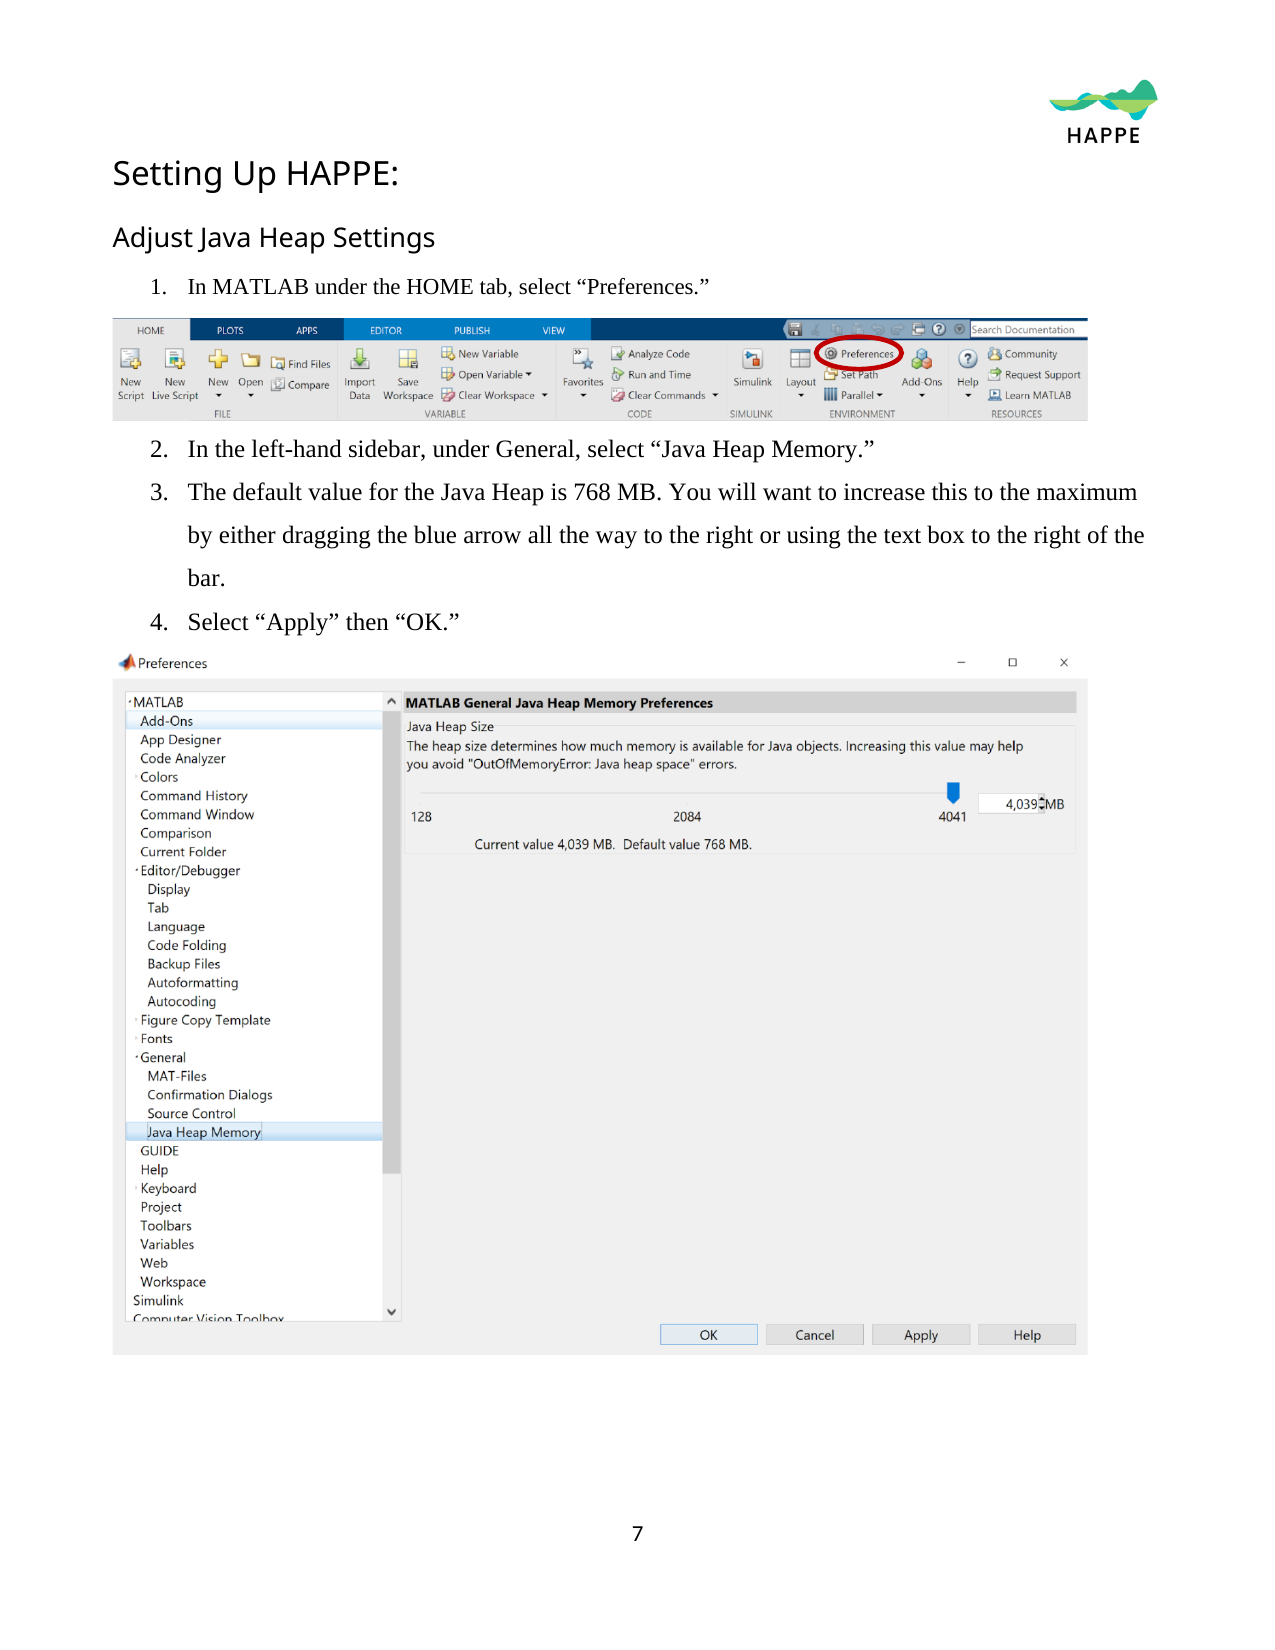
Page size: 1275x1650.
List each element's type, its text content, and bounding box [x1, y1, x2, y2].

picture [1045, 75, 1163, 150]
picture [112, 649, 1088, 1355]
subtitle Setting Up HAPPE: [112, 150, 1162, 195]
list The default value for the Java Heap is 768 MB. You will want to increase this to the maximum by either dragging the blue arrow all the way to the right or using the text box to the right of the bar. [150, 477, 1162, 592]
list In the left-hand sidebar, under General, select “Java Heap Memory.” [150, 434, 1162, 463]
picture [112, 318, 1088, 421]
subtitle Adjust Java Heap Settings [112, 218, 1162, 255]
list Select “Apply” then “OK.” [150, 607, 1162, 635]
list In MATLAB under the HOME tab, select “Preferences.” [150, 273, 1162, 300]
